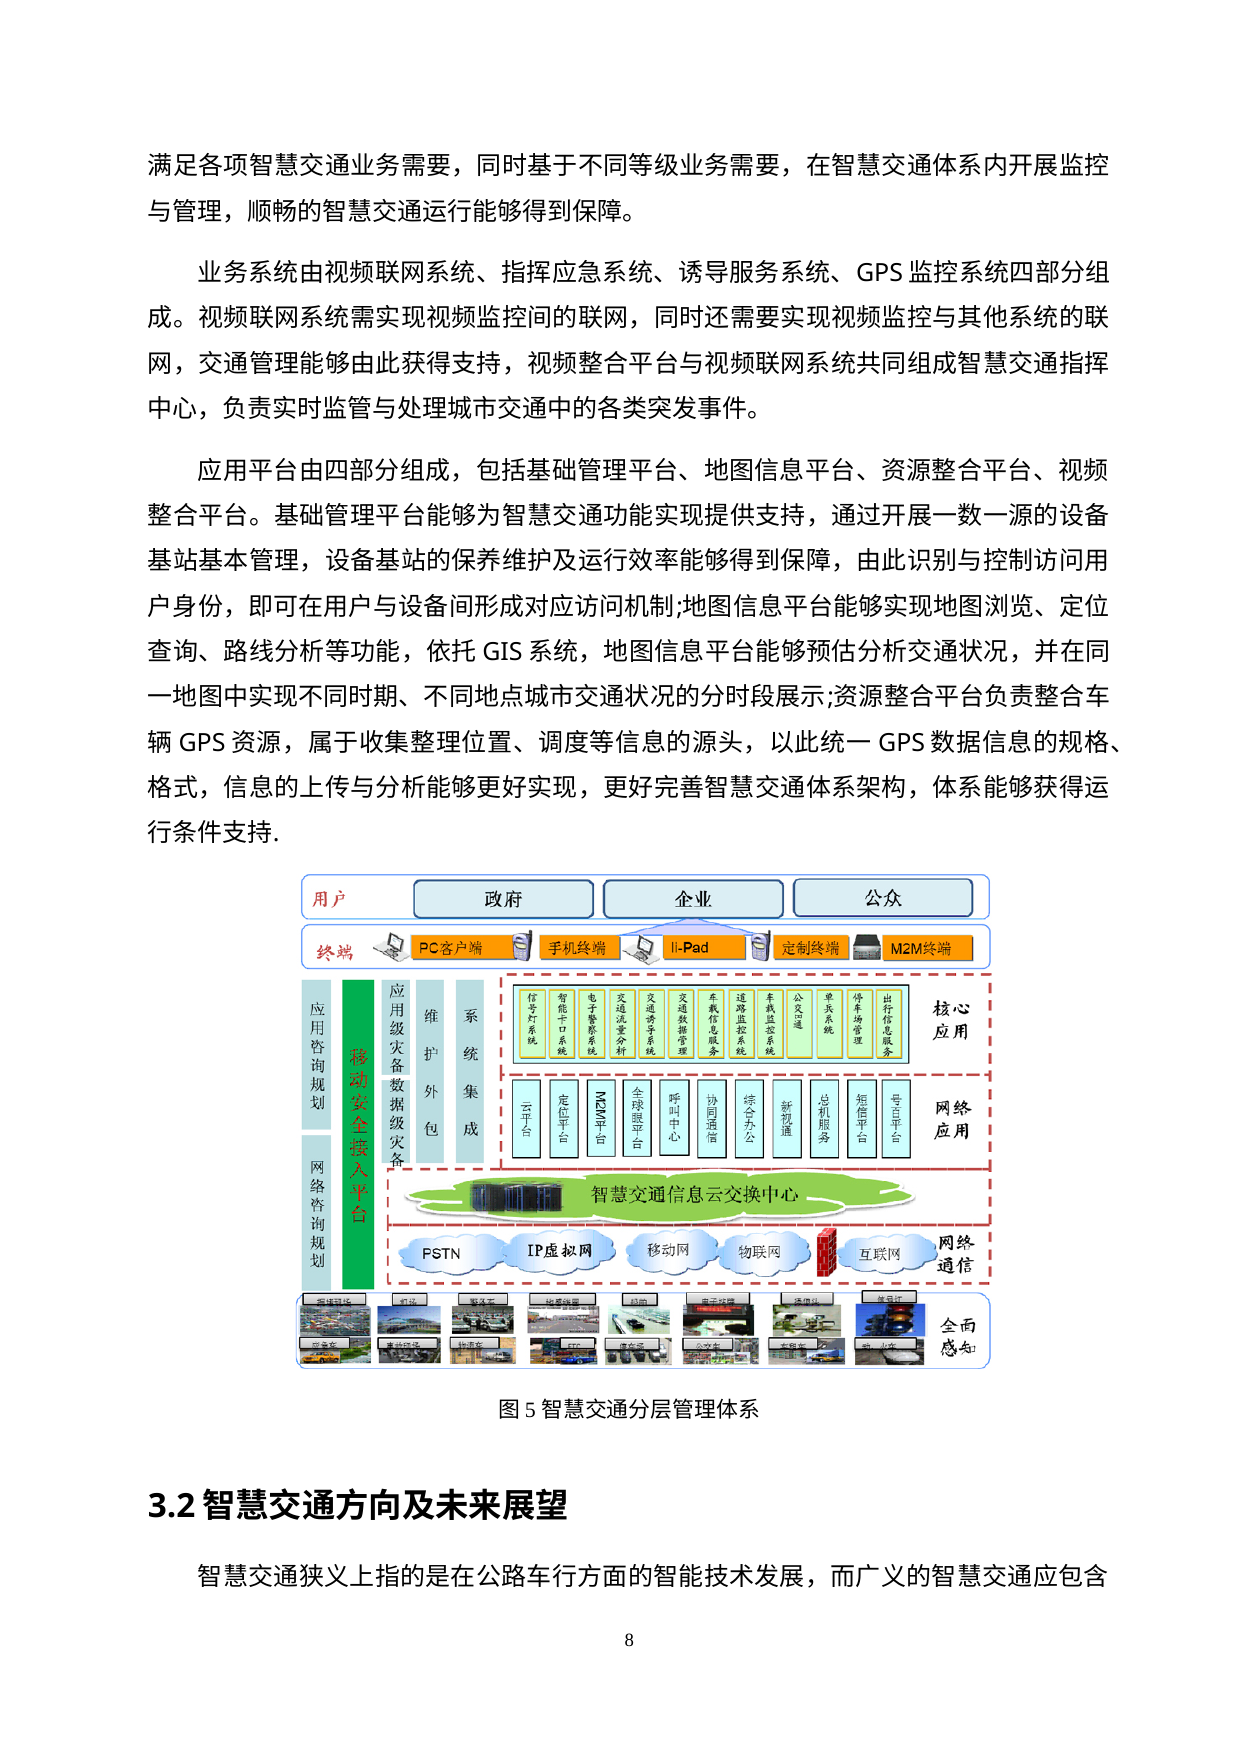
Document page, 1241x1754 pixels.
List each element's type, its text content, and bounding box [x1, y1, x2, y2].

text 图5 智慧交通分层管理体系 [148, 1392, 1110, 1423]
text 3.2智慧交通方向及未来展望 [148, 1479, 1110, 1528]
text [148, 1556, 1110, 1592]
text 应用平台由四部分组成，包括基础管理平台、地图信息平台、资源整合平台、视频整合平台。基础管理平台能够为智慧交通功能实现提供支持，通过开展一数一源的设备基站基本管理，设备基站的保养维护及运行效率能够得到保障，由此识别与控制访问用户身份，即可在用户与设备间形成对应访问机制;地图信息平台能够实现地图浏览、定位查询、路线分析等功能，依托GIS系统，地图信息平台能够预估分析交通状况，并在同一地图中实现不同时期、不同地点城市交通状况的分时段展示;资源整合平台负责整合车辆GPS资源，属于收集整理位置、调度等信息的源头，以此统一GPS数据信息的规格、格式，信息的上传与分析能够更好实现，更好完善智慧交通体系架构，体系能够获得运行条件支持. [148, 450, 1110, 849]
picture [295, 874, 1013, 1369]
text 业务系统由视频联网系统、指挥应急系统、诱导服务系统、GPS监控系统四部分组成。视频联网系统需实现视频监控间的联网，同时还需要实现视频监控与其他系统的联网，交通管理能够由此获得支持，视频整合平台与视频联网系统共同组成智慧交通指挥中心，负责实时监管与处理城市交通中的各类突发事件。 [148, 253, 1110, 425]
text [148, 146, 1110, 227]
